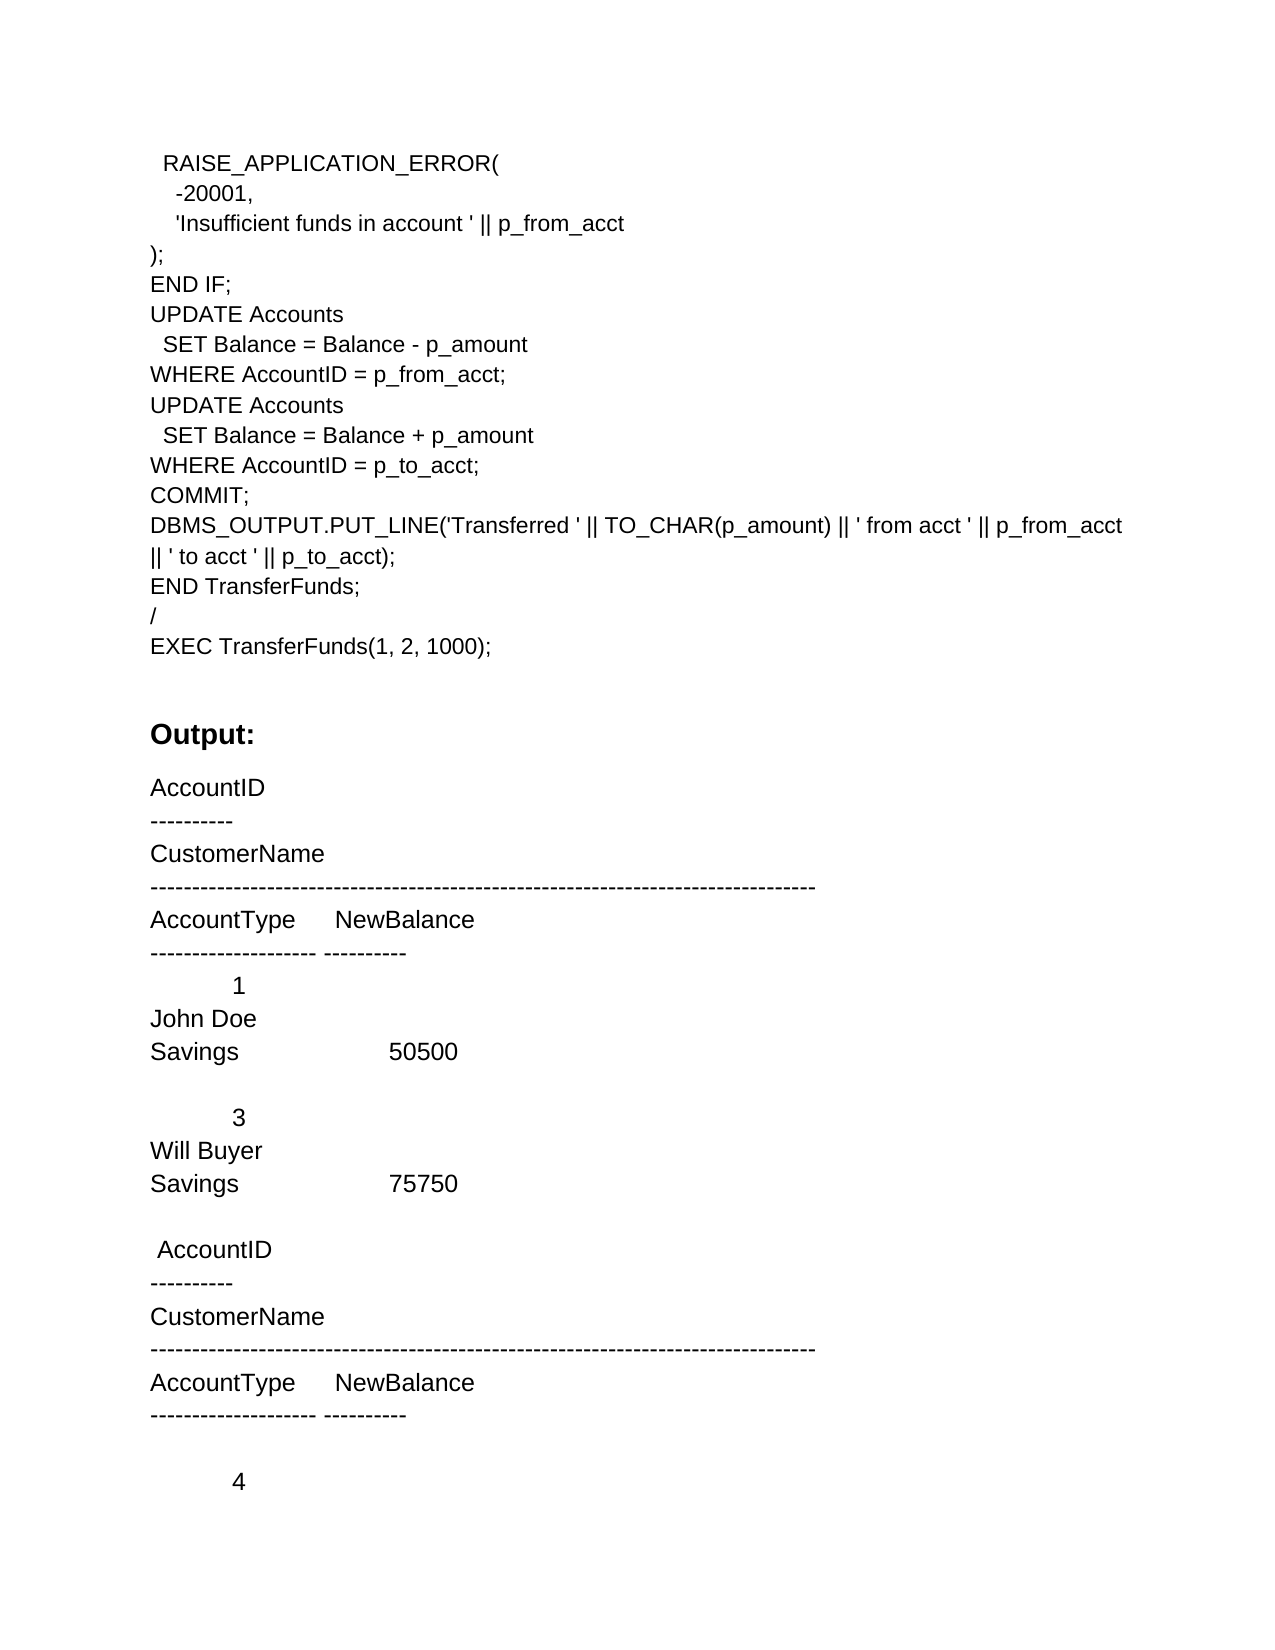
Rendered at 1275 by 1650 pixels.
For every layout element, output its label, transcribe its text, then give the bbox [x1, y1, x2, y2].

text Savings 75750 [150, 1169, 1125, 1198]
text John Doe [150, 1004, 1125, 1033]
text / [150, 603, 1125, 629]
text UPDATE Accounts [150, 301, 1125, 327]
text -------------------- ---------- [150, 938, 1125, 967]
text ---------- [150, 1268, 1125, 1297]
text END TransferFunds; [150, 573, 1125, 599]
text COMMIT; [150, 482, 1125, 509]
text DBMS_OUTPUT.PUT_LINE('Transferred ' || TO_CHAR(p_amount) || ' from acct ' || p_from_acct || ' to acct ' || p_to_acct); [150, 512, 1125, 569]
text EXEC TransferFunds(1, 2, 1000); [150, 633, 1125, 660]
text ); [150, 241, 1125, 267]
text WHERE AccountID = p_from_acct; [150, 361, 1125, 388]
text 1 [150, 971, 1125, 1000]
text ---------- [150, 806, 1125, 835]
text -------------------- ---------- [150, 1401, 1125, 1429]
text UPDATE Accounts [150, 392, 1125, 418]
text 3 [150, 1103, 1125, 1132]
text Output: [150, 717, 1125, 750]
text 4 [150, 1467, 1125, 1495]
text CustomerName [150, 1301, 1125, 1330]
text RAISE_APPLICATION_ERROR( [150, 150, 1125, 176]
text WHERE AccountID = p_to_acct; [150, 452, 1125, 478]
text CustomerName [150, 839, 1125, 868]
text SET Balance = Balance - p_amount [150, 331, 1125, 358]
text Savings 50500 [150, 1037, 1125, 1066]
text AccountType NewBalance [150, 1367, 1125, 1396]
text AccountID [150, 773, 1125, 802]
text Will Buyer [150, 1136, 1125, 1165]
text SET Balance = Balance + p_amount [150, 422, 1125, 448]
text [150, 1334, 1125, 1363]
text END IF; [150, 271, 1125, 297]
text -20001, [150, 180, 1125, 207]
text -------------------------------------------------------------------------------- [150, 872, 1125, 901]
text AccountID [150, 1235, 1125, 1264]
text 'Insufficient funds in account ' || p_from_acct [150, 210, 1125, 237]
text AccountType NewBalance [150, 905, 1125, 934]
